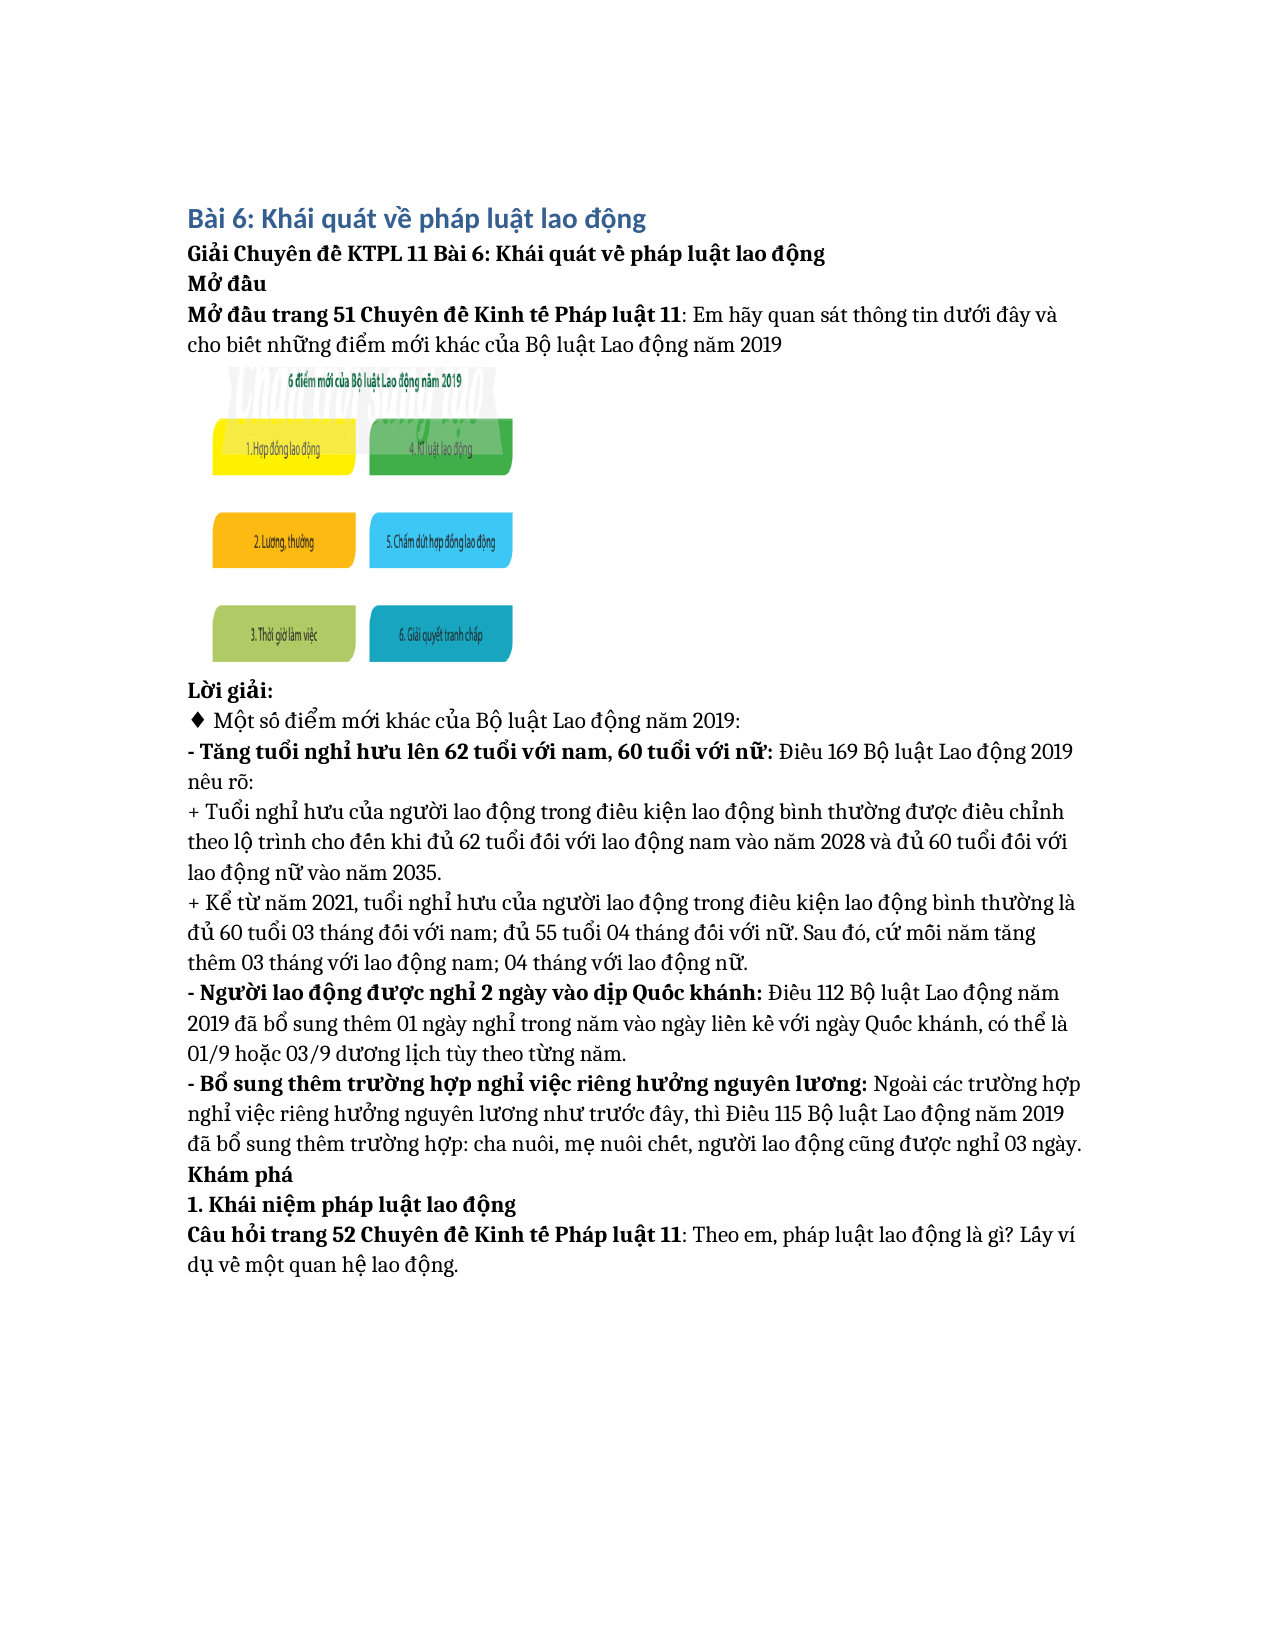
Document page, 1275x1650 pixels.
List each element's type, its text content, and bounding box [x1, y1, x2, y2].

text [187, 241, 1087, 1278]
subtitle Bài 6: Khái quát về pháp luật lao động [187, 200, 1087, 236]
picture [206, 361, 519, 675]
